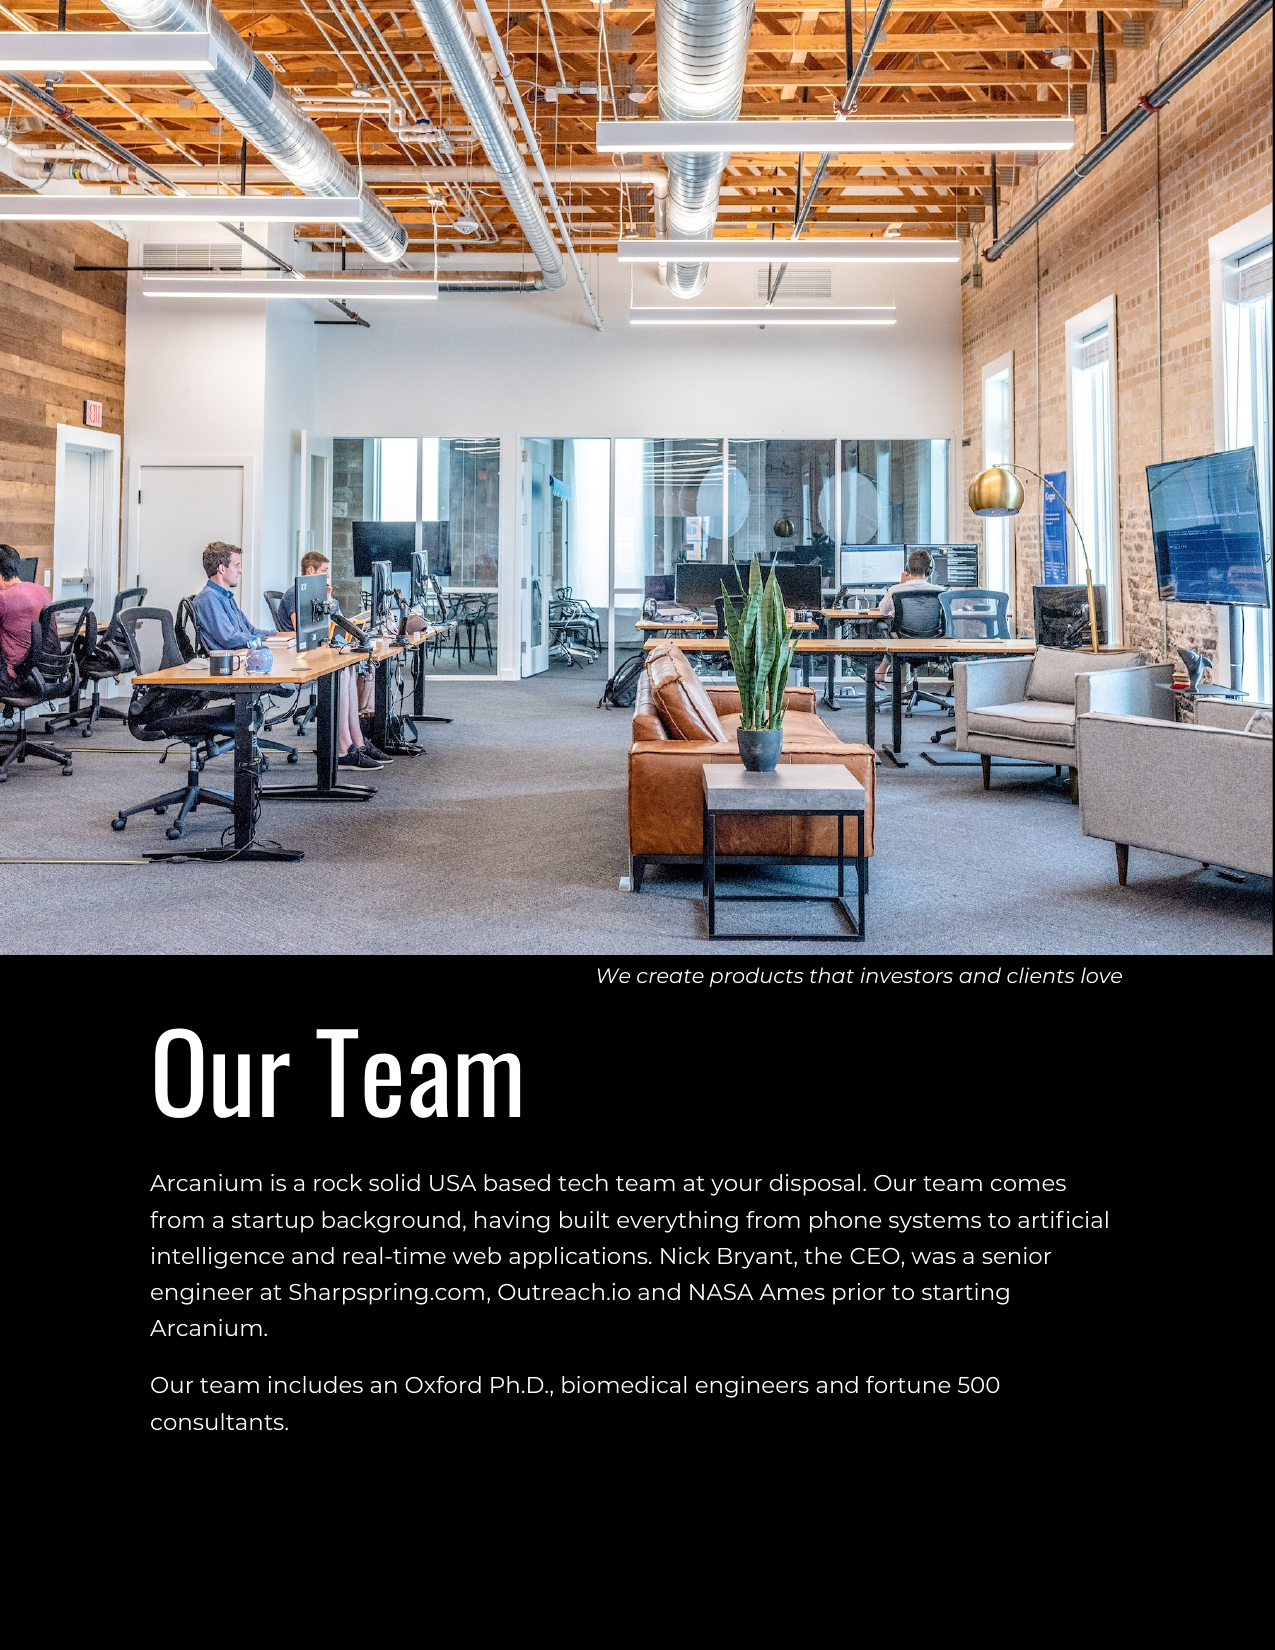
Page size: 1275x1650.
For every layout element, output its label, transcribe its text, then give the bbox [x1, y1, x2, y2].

text Arcanium is a rock solid USA based tech team at your disposal. Our team comes from a startup background, having built everything from phone systems to artificial intelligence and real-time web applications. Nick Bryant, the CEO, was a senior engineer at Sharpspring.com, Outreach.io and NASA Ames prior to starting Arcanium. [150, 1169, 1125, 1342]
picture [0, 0, 1273, 955]
text Our team includes an Oxford Ph.D., biomedical engineers and fortune 500 consultants. [150, 1372, 1125, 1436]
text We create products that investors and clients love [150, 963, 1125, 988]
title Our Team [150, 988, 1125, 1149]
